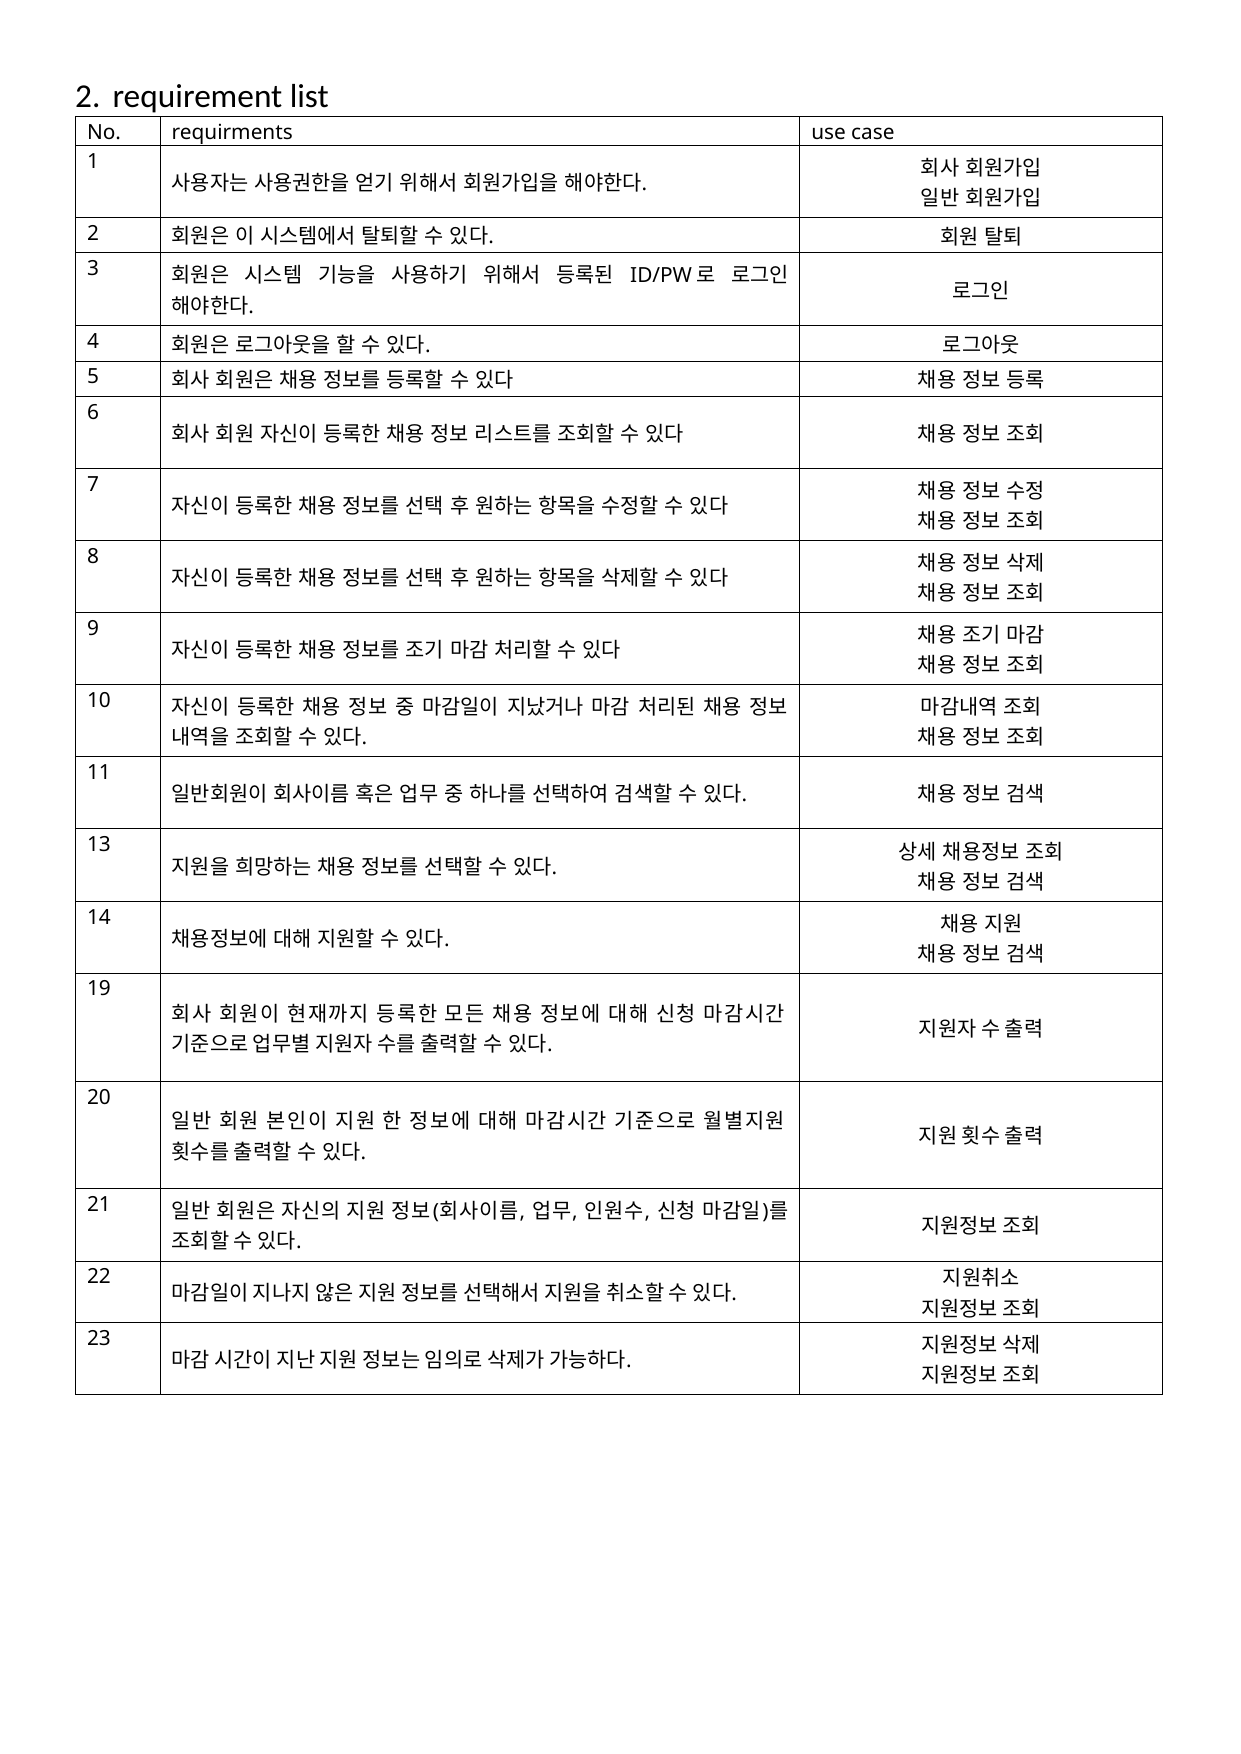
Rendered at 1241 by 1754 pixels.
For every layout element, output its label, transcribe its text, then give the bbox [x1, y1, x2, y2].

table_cell 21 [76, 1189, 160, 1261]
table_cell 채용 정보 수정 채용 정보 조회 [800, 469, 1162, 540]
table_cell 5 [76, 362, 160, 396]
table_cell 14 [76, 902, 160, 972]
table_cell 로그아웃 [800, 326, 1162, 361]
list requirement list [75, 75, 1165, 116]
table_cell 채용 정보 등록 [800, 362, 1162, 396]
table_cell 마감일이 지나지 않은 지원 정보를 선택해서 지원을 취소할 수 있다. [161, 1262, 799, 1322]
table_cell 지원 횟수 출력 [800, 1082, 1162, 1188]
table_cell 마감 시간이 지난 지원 정보는 임의로 삭제가 가능하다. [161, 1323, 799, 1393]
table_cell 13 [76, 829, 160, 901]
table_cell 지원취소 지원정보 조회 [800, 1262, 1162, 1322]
table_cell 19 [76, 974, 160, 1081]
table_cell 9 [76, 613, 160, 684]
table_cell 채용 정보 조회 [800, 397, 1162, 468]
table_cell 회원 탈퇴 [800, 218, 1162, 252]
table_cell 4 [76, 326, 160, 361]
table_cell 회사 회원가입 일반 회원가입 [800, 146, 1162, 217]
table_cell 지원자 수 출력 [800, 974, 1162, 1081]
table_cell 회사 회원 자신이 등록한 채용 정보 리스트를 조회할 수 있다 [161, 397, 799, 468]
table_cell 채용 지원 채용 정보 검색 [800, 902, 1162, 972]
table_cell 23 [76, 1323, 160, 1393]
table_cell 6 [76, 397, 160, 468]
table_cell 자신이 등록한 채용 정보를 선택 후 원하는 항목을 수정할 수 있다 [161, 469, 799, 540]
table_cell 회사 회원은 채용 정보를 등록할 수 있다 [161, 362, 799, 396]
table_cell 일반 회원 본인이 지원 한 정보에 대해 마감시간 기준으로 월별지원 횟수를 출력할 수 있다. [161, 1082, 799, 1188]
table_cell 일반 회원은 자신의 지원 정보(회사이름, 업무, 인원수, 신청 마감일)를 조회할 수 있다. [161, 1189, 799, 1261]
table_cell 자신이 등록한 채용 정보 중 마감일이 지났거나 마감 처리된 채용 정보 내역을 조회할 수 있다. [161, 685, 799, 756]
table_cell 자신이 등록한 채용 정보를 조기 마감 처리할 수 있다 [161, 613, 799, 684]
table_cell 로그인 [800, 253, 1162, 325]
table_cell 7 [76, 469, 160, 540]
table_header No. [76, 117, 160, 145]
table_cell 마감내역 조회 채용 정보 조회 [800, 685, 1162, 756]
table_cell 회원은 시스템 기능을 사용하기 위해서 등록된 ID/PW로 로그인 해야한다. [161, 253, 799, 325]
table_cell 채용정보에 대해 지원할 수 있다. [161, 902, 799, 972]
table_cell 회사 회원이 현재까지 등록한 모든 채용 정보에 대해 신청 마감시간 기준으로 업무별 지원자 수를 출력할 수 있다. [161, 974, 799, 1081]
table_cell 1 [76, 146, 160, 217]
table_cell 일반회원이 회사이름 혹은 업무 중 하나를 선택하여 검색할 수 있다. [161, 757, 799, 828]
table_cell 지원정보 조회 [800, 1189, 1162, 1261]
table_cell 20 [76, 1082, 160, 1188]
table_cell 자신이 등록한 채용 정보를 선택 후 원하는 항목을 삭제할 수 있다 [161, 541, 799, 612]
table_cell 10 [76, 685, 160, 756]
table_cell 사용자는 사용권한을 얻기 위해서 회원가입을 해야한다. [161, 146, 799, 217]
table_cell 3 [76, 253, 160, 325]
table_cell 11 [76, 757, 160, 828]
table_cell 지원을 희망하는 채용 정보를 선택할 수 있다. [161, 829, 799, 901]
table_header use case [800, 117, 1162, 145]
table_header requirments [161, 117, 799, 145]
table_cell 상세 채용정보 조회 채용 정보 검색 [800, 829, 1162, 901]
table_cell 2 [76, 218, 160, 252]
table_cell 회원은 이 시스템에서 탈퇴할 수 있다. [161, 218, 799, 252]
table_cell 22 [76, 1262, 160, 1322]
table_cell 회원은 로그아웃을 할 수 있다. [161, 326, 799, 361]
table_cell 8 [76, 541, 160, 612]
table_cell 채용 정보 검색 [800, 757, 1162, 828]
table_cell 채용 조기 마감 채용 정보 조회 [800, 613, 1162, 684]
table_cell 채용 정보 삭제 채용 정보 조회 [800, 541, 1162, 612]
table_cell 지원정보 삭제 지원정보 조회 [800, 1323, 1162, 1393]
